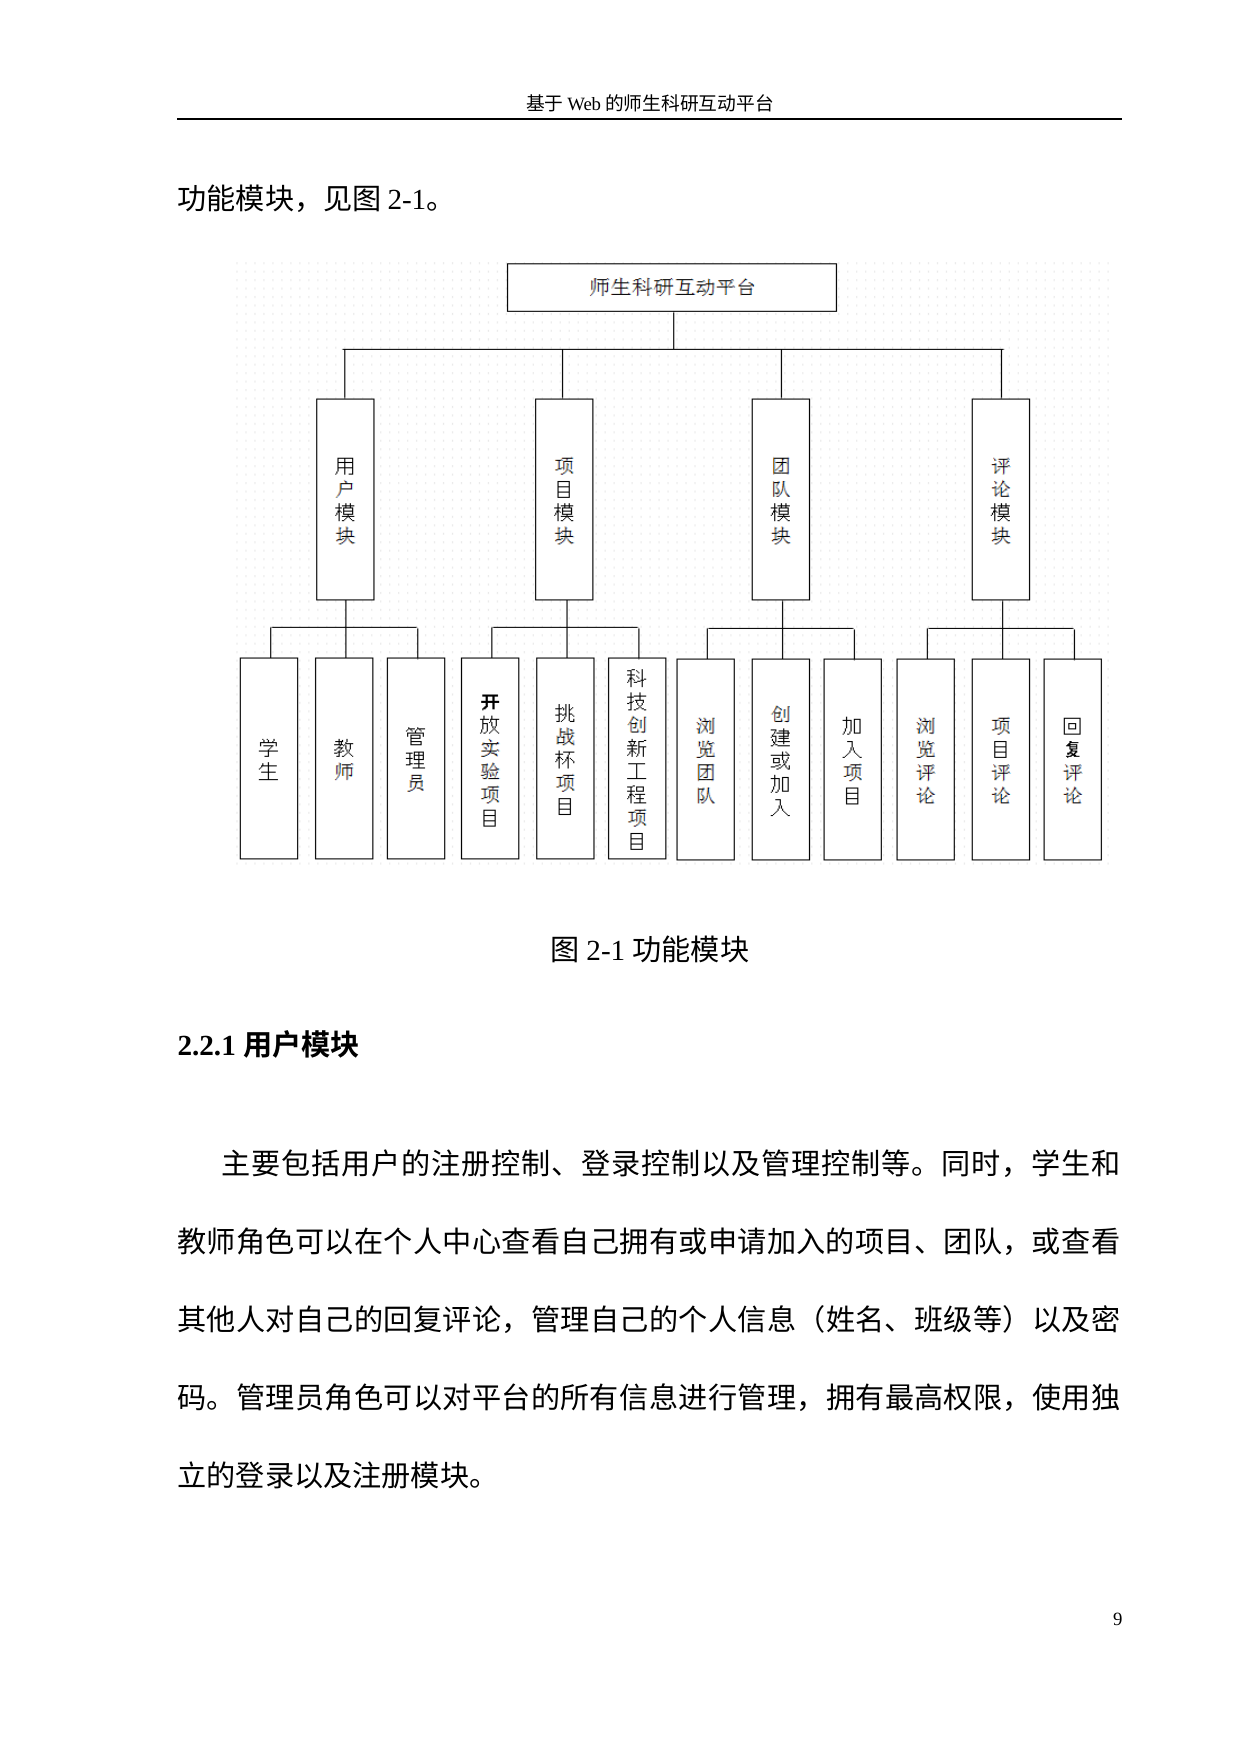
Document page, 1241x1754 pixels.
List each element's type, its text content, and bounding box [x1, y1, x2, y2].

picture [232, 258, 1111, 870]
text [177, 163, 1122, 231]
text 主要包括用户的注册控制、登录控制以及管理控制等。同时，学生和教师角色可以在个人中心查看自己拥有或申请加入的项目、团队，或查看其他人对自己的回复评论，管理自己的个人信息（姓名、班级等）以及密码。管理员角色可以对平台的所有信息进行管理，拥有最高权限，使用独立的登录以及注册模块。 [177, 1128, 1122, 1508]
subtitle 用户模块 [177, 1008, 1122, 1076]
